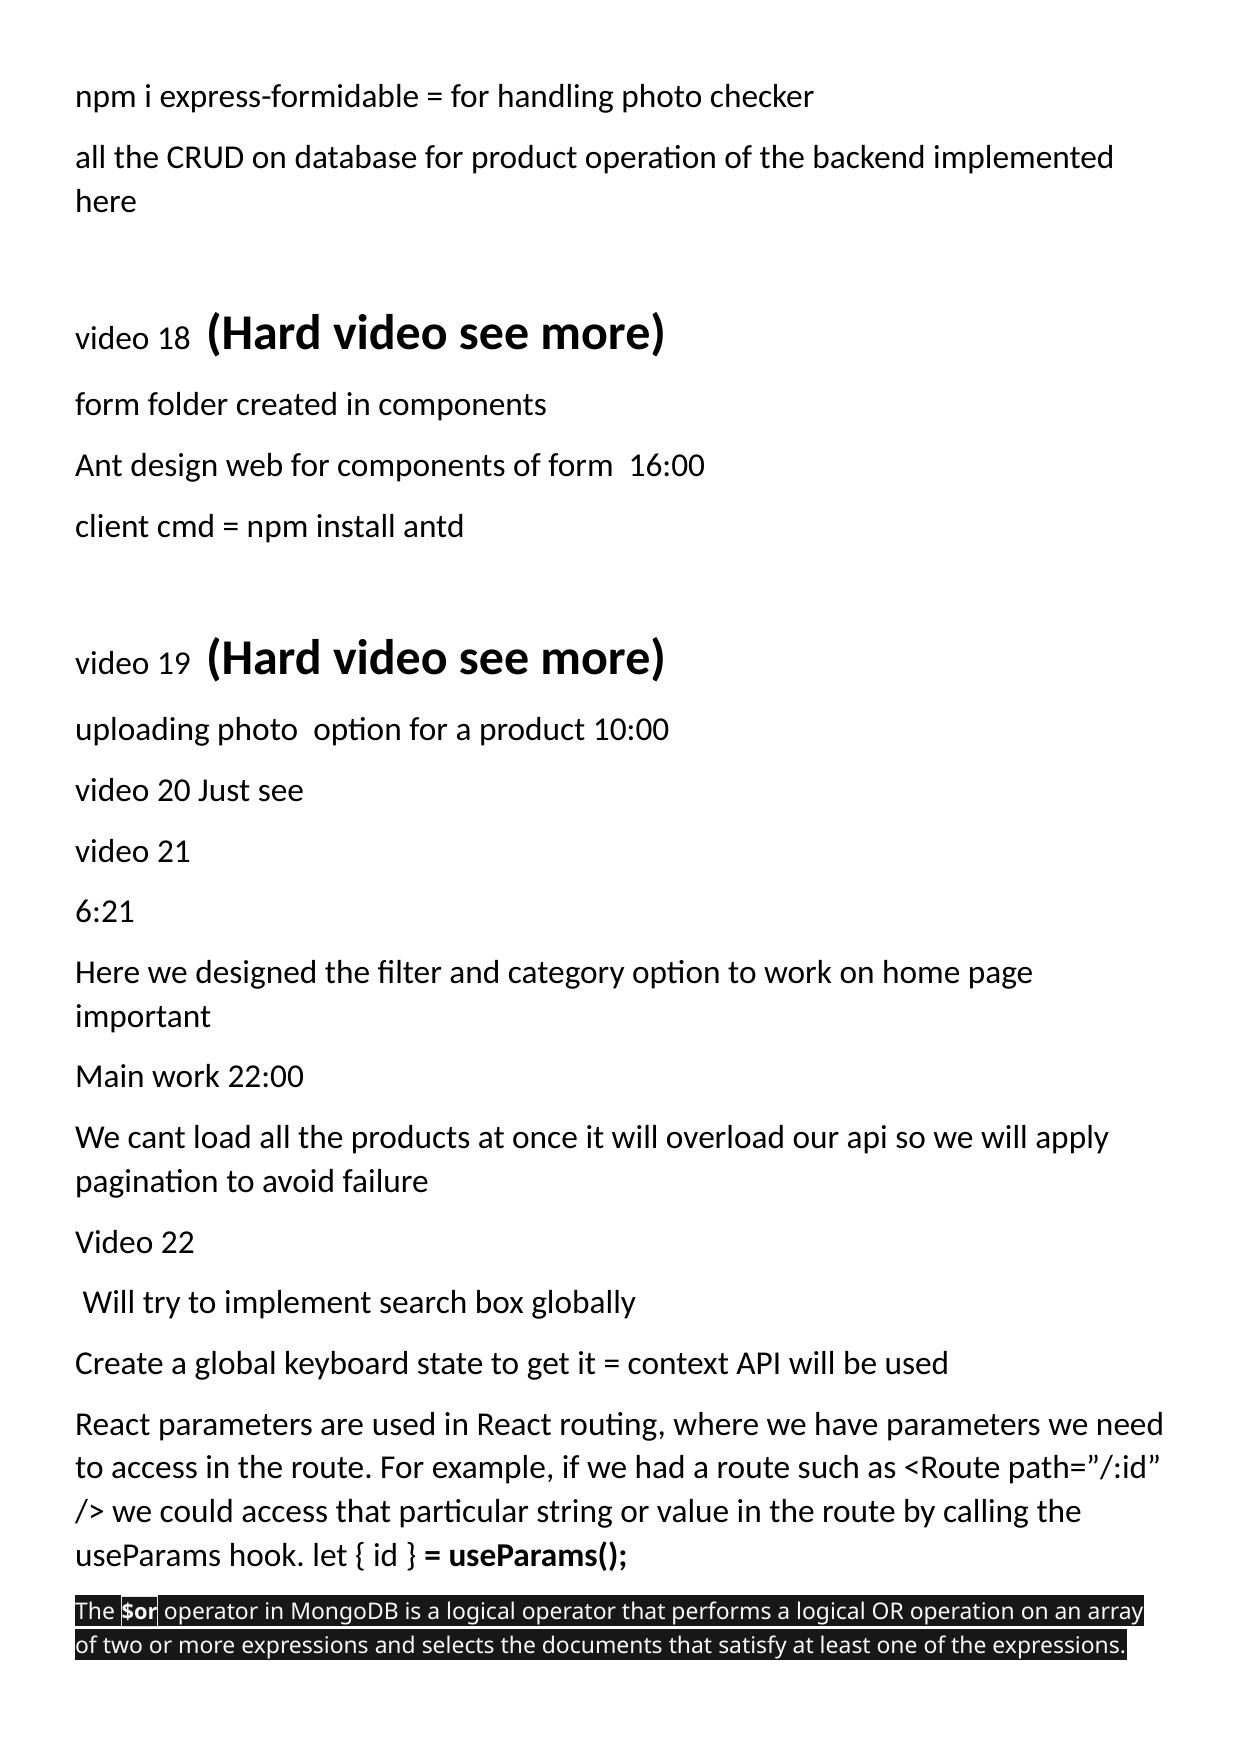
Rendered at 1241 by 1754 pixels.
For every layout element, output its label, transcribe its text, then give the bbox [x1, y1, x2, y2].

text npm i express-formidable = for handling photo checker [75, 75, 1165, 116]
text Video 22 [75, 1221, 1165, 1261]
text Here we designed the filter and category option to work on home page important [75, 951, 1165, 1036]
text 6:21 [75, 890, 1165, 931]
text The $or operator in MongoDB is a logical operator that performs a logical OR operation on an array of two or more expressions and selects the documents that satisfy at least one of the expressions. [75, 1595, 1165, 1660]
text all the CRUD on database for product operation of the backend implemented here [75, 136, 1165, 220]
text client cmd = npm install antd [75, 504, 1165, 545]
text React parameters are used in React routing, where we have parameters we need to access in the route. For example, if we had a route such as <Route path=”/:id” /> we could access that particular string or value in the route by calling the useParams hook. let { id } = useParams(); [75, 1402, 1165, 1575]
text Will try to implement search box globally [75, 1281, 1165, 1322]
text video 21 [75, 829, 1165, 870]
text Ant design web for components of form 16:00 [75, 444, 1165, 485]
text video 20 Just see [75, 769, 1165, 810]
text form folder created in components [75, 383, 1165, 424]
text video 18 (Hard video see more) [75, 301, 1165, 362]
text uploading photo option for a product 10:00 [75, 708, 1165, 749]
text Create a global keyboard state to get it = context API will be used [75, 1342, 1165, 1383]
text video 19 (Hard video see more) [75, 626, 1165, 687]
text We cant load all the products at once it will overload our api so we will apply pagination to avoid failure [75, 1116, 1165, 1201]
text Main work 22:00 [75, 1055, 1165, 1096]
